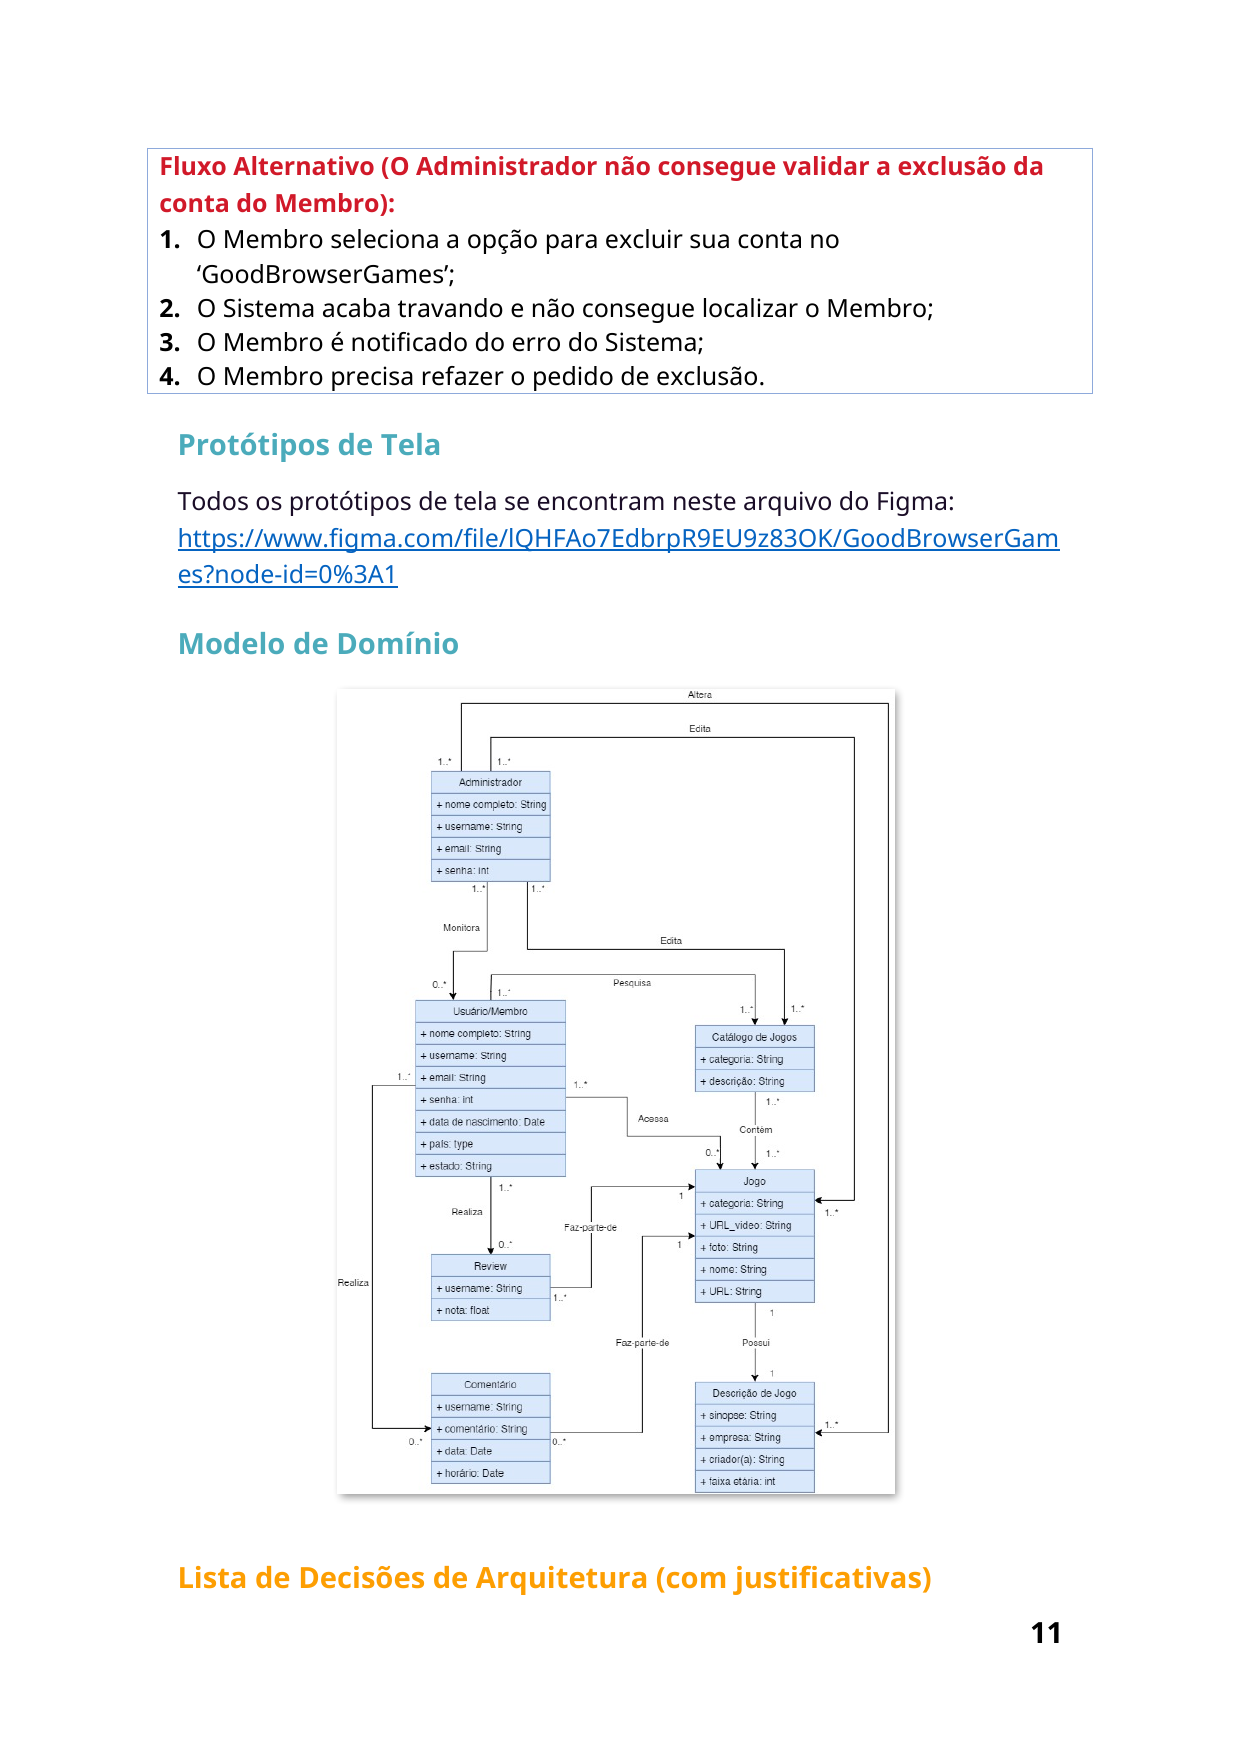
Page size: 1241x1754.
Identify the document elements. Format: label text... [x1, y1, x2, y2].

text Modelo de Domínio [177, 624, 1063, 663]
picture [337, 689, 895, 1494]
text Protótipos de Tela [177, 424, 1063, 464]
text Lista de Decisões de Arquitetura (com justificativas) [177, 1558, 1063, 1597]
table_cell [148, 149, 1092, 392]
text Todos os protótipos de tela se encontram neste arquivo do Figma: https://www.figma.com/file/lQHFAo7EdbrpR9EU9z83OK/GoodBrowserGames?node-id=0%3A1 [177, 484, 1063, 621]
